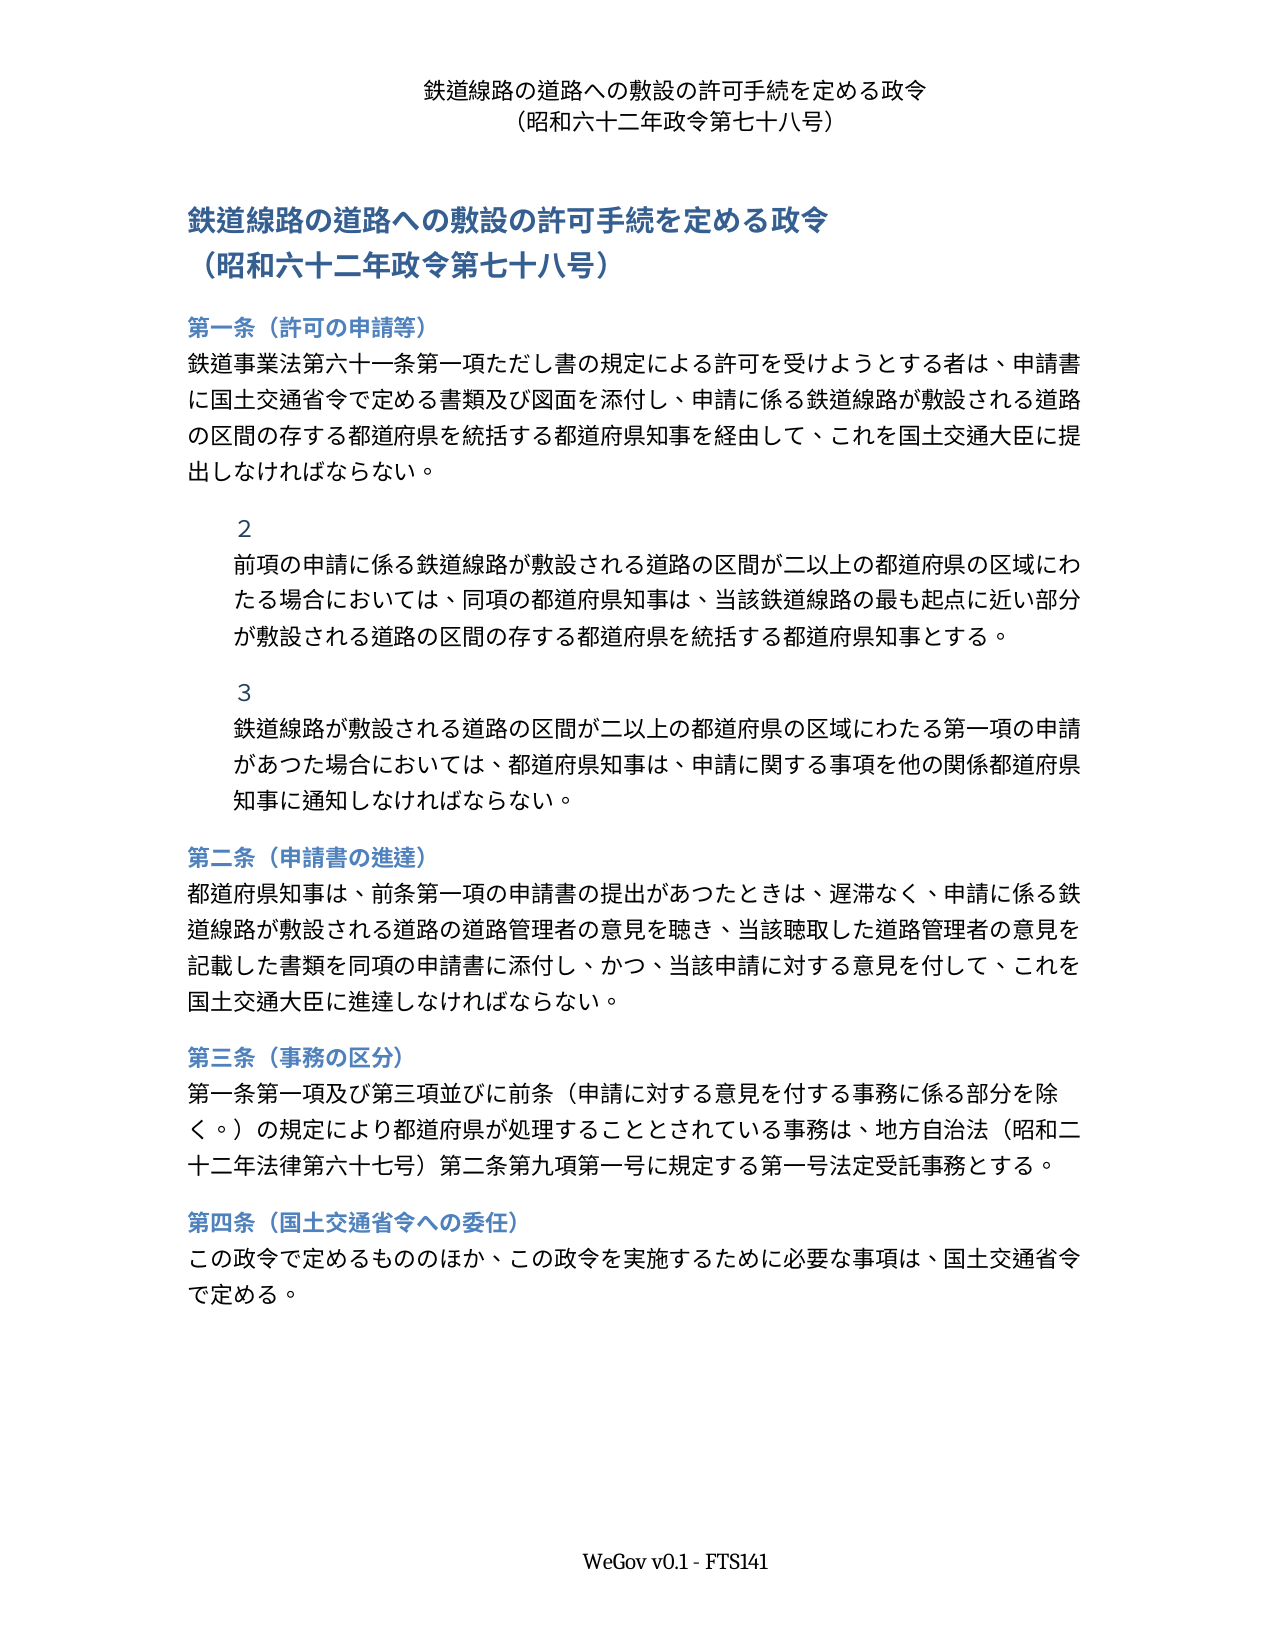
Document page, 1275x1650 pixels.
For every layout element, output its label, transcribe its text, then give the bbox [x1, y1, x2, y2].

text 第一条第一項及び第三項並びに前条（申請に対する意見を付する事務に係る部分を除く。）の規定により都道府県が処理することとされている事務は、地方自治法（昭和二十二年法律第六十七号）第二条第九項第一号に規定する第一号法定受託事務とする。 [187, 1078, 1087, 1181]
subtitle 鉄道線路の道路への敷設の許可手続を定める政令 （昭和六十二年政令第七十八号） [187, 200, 1087, 285]
subtitle 第三条（事務の区分） [187, 1042, 1087, 1073]
subtitle ３ [233, 677, 1087, 708]
text 都道府県知事は、前条第一項の申請書の提出があつたときは、遅滞なく、申請に係る鉄道線路が敷設される道路の道路管理者の意見を聴き、当該聴取した道路管理者の意見を記載した書類を同項の申請書に添付し、かつ、当該申請に対する意見を付して、これを国土交通大臣に進達しなければならない。 [187, 878, 1087, 1017]
subtitle 第二条（申請書の進達） [187, 842, 1087, 873]
subtitle 第一条（許可の申請等） [187, 312, 1087, 343]
text 前項の申請に係る鉄道線路が敷設される道路の区間が二以上の都道府県の区域にわたる場合においては、同項の都道府県知事は、当該鉄道線路の最も起点に近い部分が敷設される道路の区間の存する都道府県を統括する都道府県知事とする。 [233, 548, 1087, 652]
subtitle ２ [233, 513, 1087, 544]
subtitle 第四条（国土交通省令への委任） [187, 1207, 1087, 1238]
text この政令で定めるもののほか、この政令を実施するために必要な事項は、国土交通省令で定める。 [187, 1243, 1087, 1310]
text 鉄道事業法第六十一条第一項ただし書の規定による許可を受けようとする者は、申請書に国土交通省令で定める書類及び図面を添付し、申請に係る鉄道線路が敷設される道路の区間の存する都道府県を統括する都道府県知事を経由して、これを国土交通大臣に提出しなければならない。 [187, 348, 1087, 487]
text 鉄道線路が敷設される道路の区間が二以上の都道府県の区域にわたる第一項の申請があつた場合においては、都道府県知事は、申請に関する事項を他の関係都道府県知事に通知しなければならない。 [233, 713, 1087, 816]
